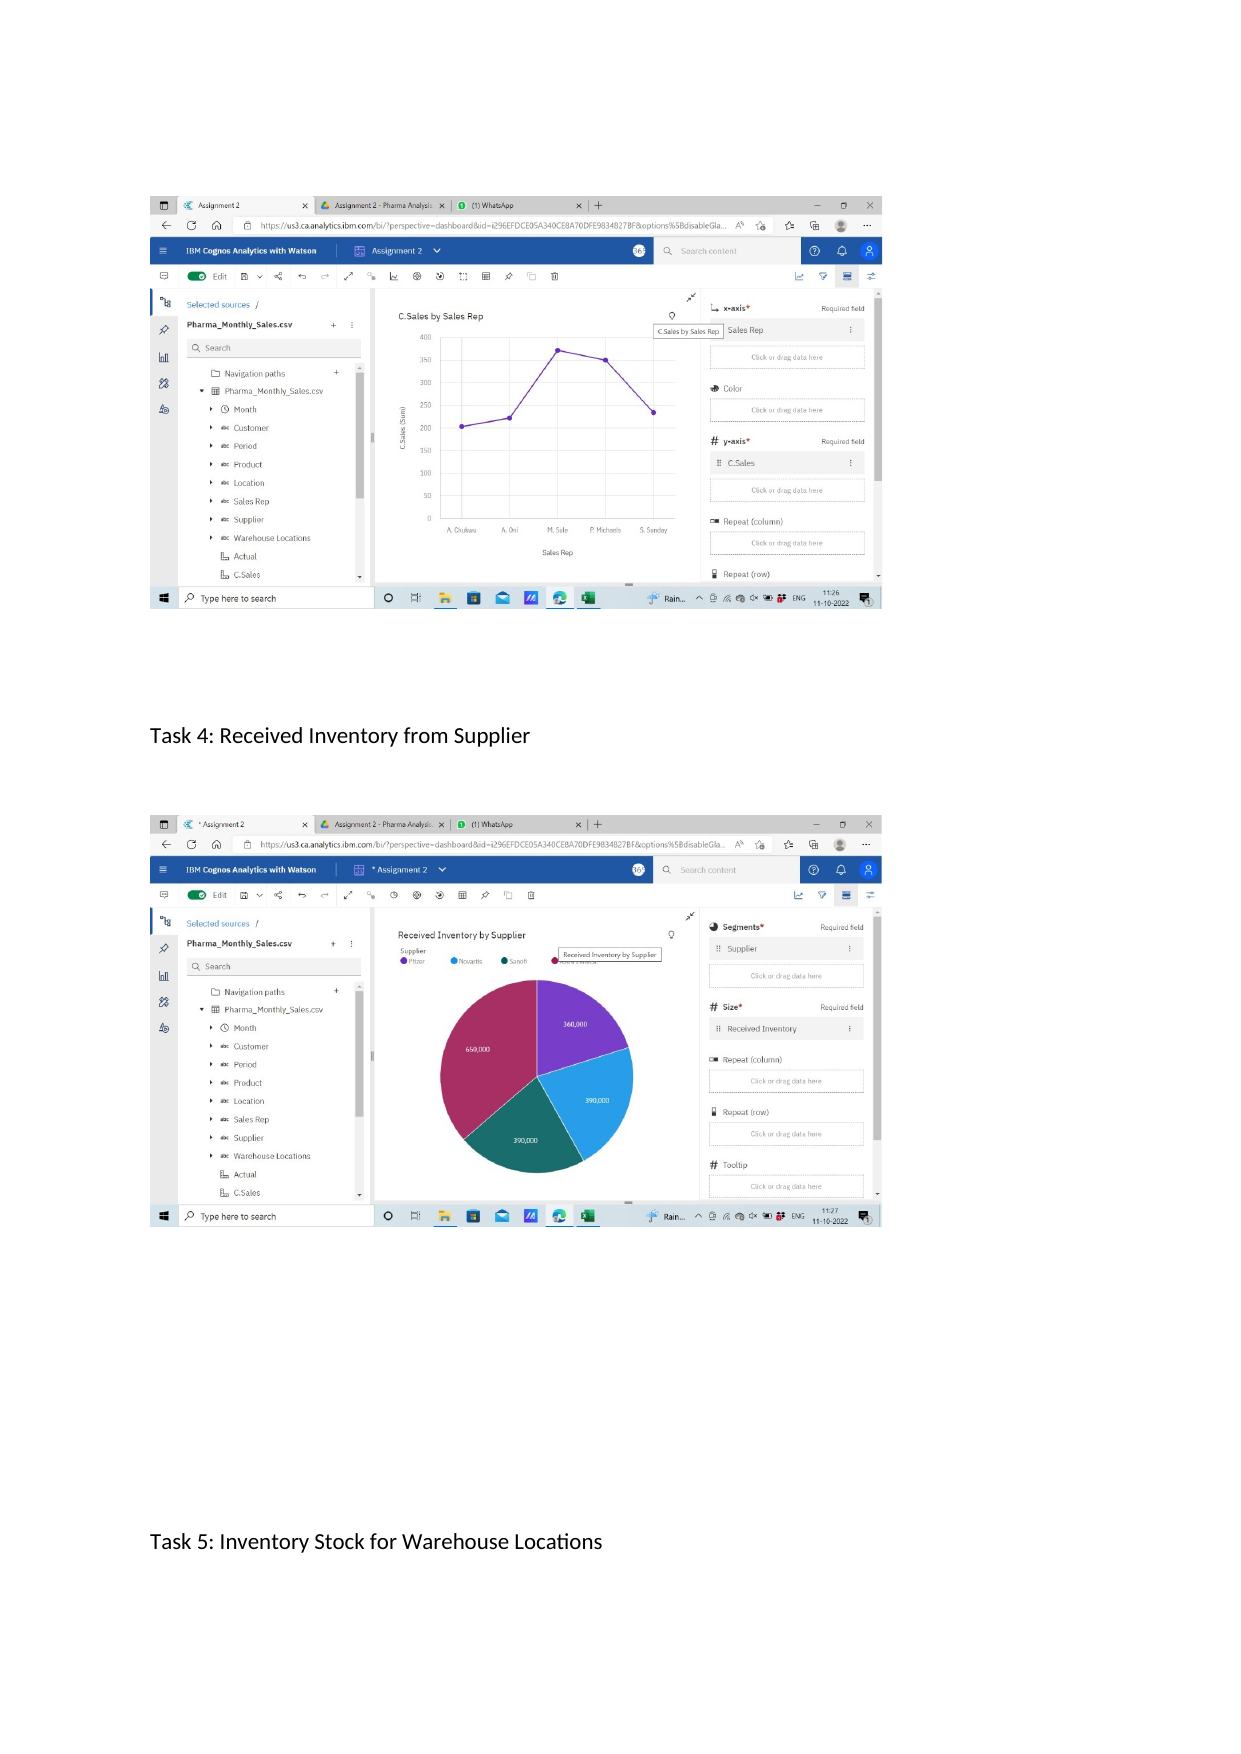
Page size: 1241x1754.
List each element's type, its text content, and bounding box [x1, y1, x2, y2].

text Task 4: Received Inventory from Supplier [150, 721, 1090, 749]
picture [150, 815, 882, 1227]
text Task 5: Inventory Stock for Warehouse Locations [150, 1527, 1090, 1555]
picture [150, 196, 883, 609]
